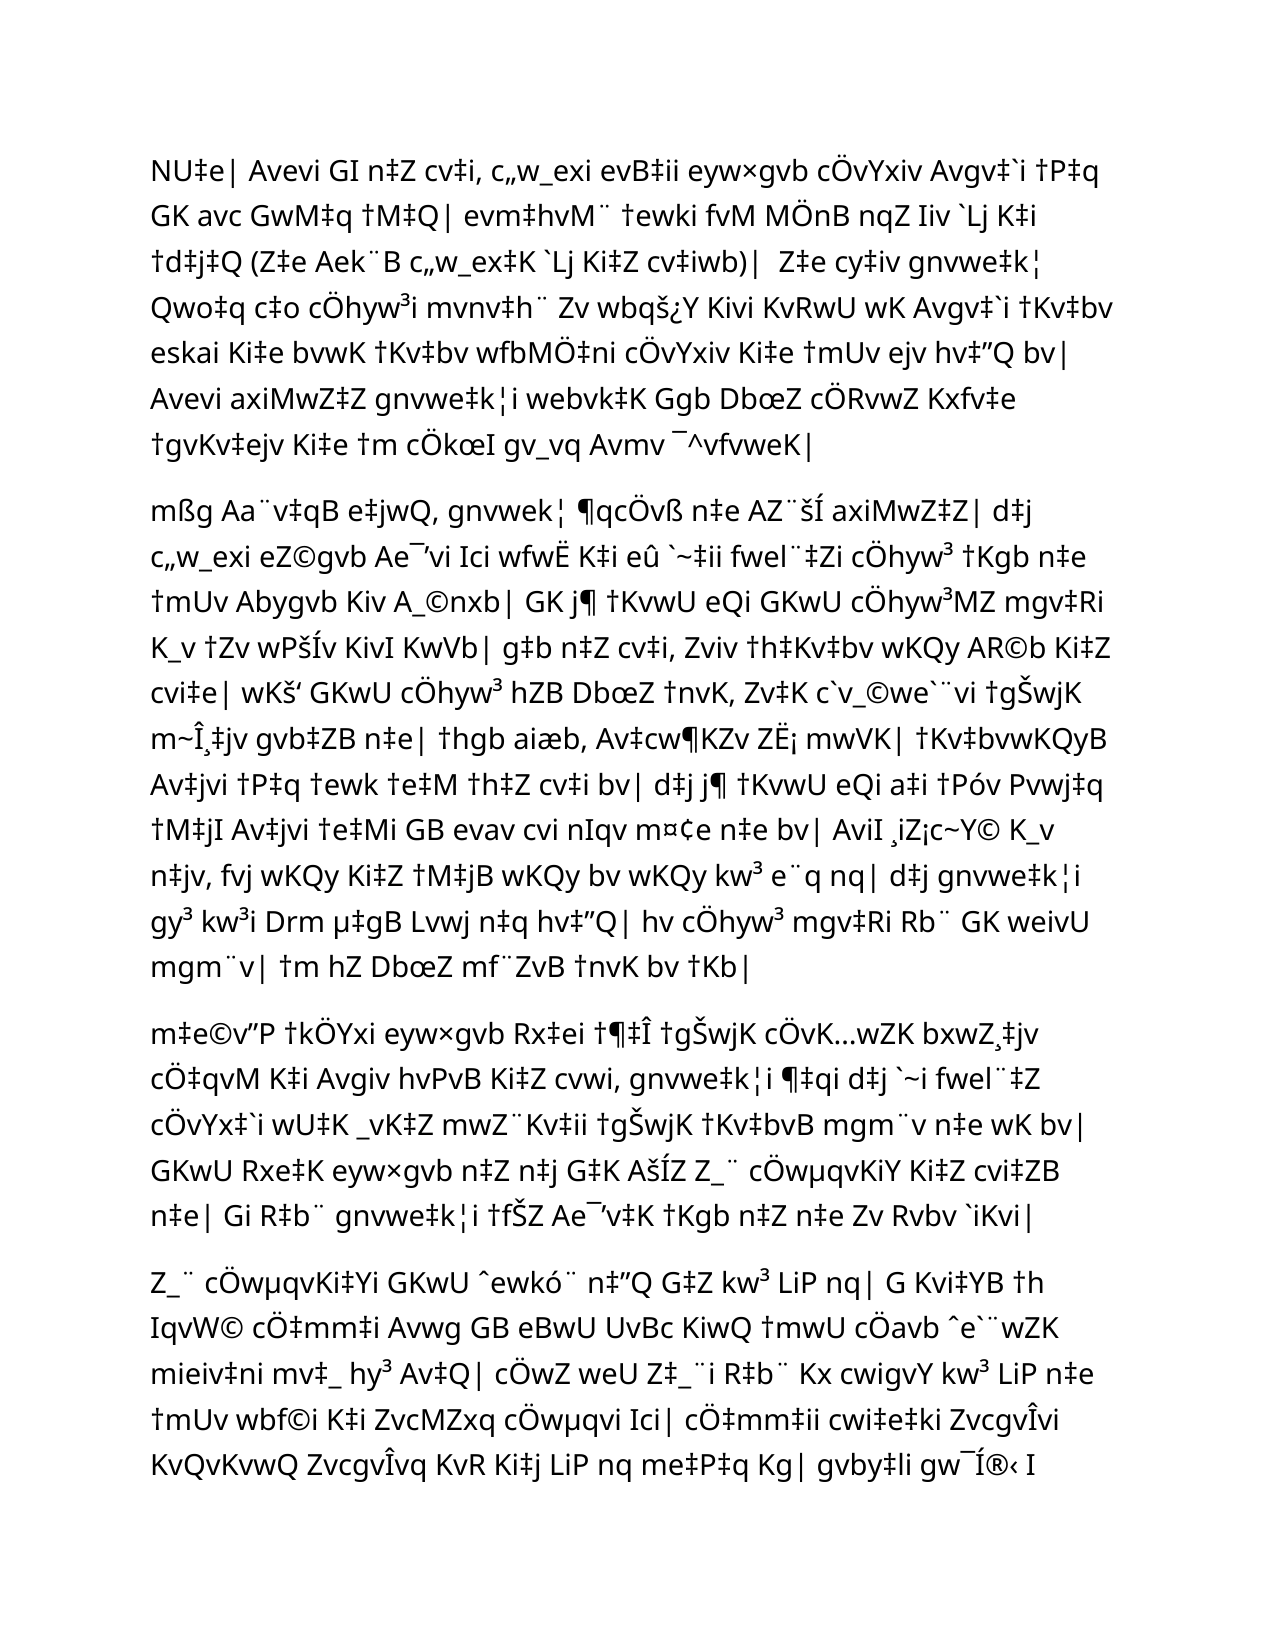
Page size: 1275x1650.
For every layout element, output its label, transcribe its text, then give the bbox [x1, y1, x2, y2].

text mßg Aa¨v‡qB e‡jwQ, gnvwek¦ ¶qcÖvß n‡e AZ¨šÍ axiMwZ‡Z| d‡j c„w_exi eZ©gvb Ae¯’vi Ici wfwË K‡i eû `~‡ii fwel¨‡Zi cÖhyw³ †Kgb n‡e †mUv Abygvb Kiv A_©nxb| GK j¶ †KvwU eQi GKwU cÖhyw³MZ mgv‡Ri K_v †Zv wPšÍv KivI KwVb| g‡b n‡Z cv‡i, Zviv †h‡Kv‡bv wKQy AR©b Ki‡Z cvi‡e| wKš‘ GKwU cÖhyw³ hZB DbœZ †nvK, Zv‡K c`v_©we`¨vi †gŠwjK m~Î¸‡jv gvb‡ZB n‡e| †hgb aiæb, Av‡cw¶KZv ZË¡ mwVK| †Kv‡bvwKQyB Av‡jvi †P‡q †ewk †e‡M †h‡Z cv‡i bv| d‡j j¶ †KvwU eQi a‡i †Póv Pvwj‡q †M‡jI Av‡jvi †e‡Mi GB evav cvi nIqv m¤¢e n‡e bv| AviI ¸iZ¡c~Y© K_v n‡jv, fvj wKQy Ki‡Z †M‡jB wKQy bv wKQy kw³ e¨q nq| d‡j gnvwe‡k¦i gy³ kw³i Drm µ‡gB Lvwj n‡q hv‡”Q| hv cÖhyw³ mgv‡Ri Rb¨ GK weivU mgm¨v| †m hZ DbœZ mf¨ZvB †nvK bv †Kb| [150, 490, 1125, 986]
